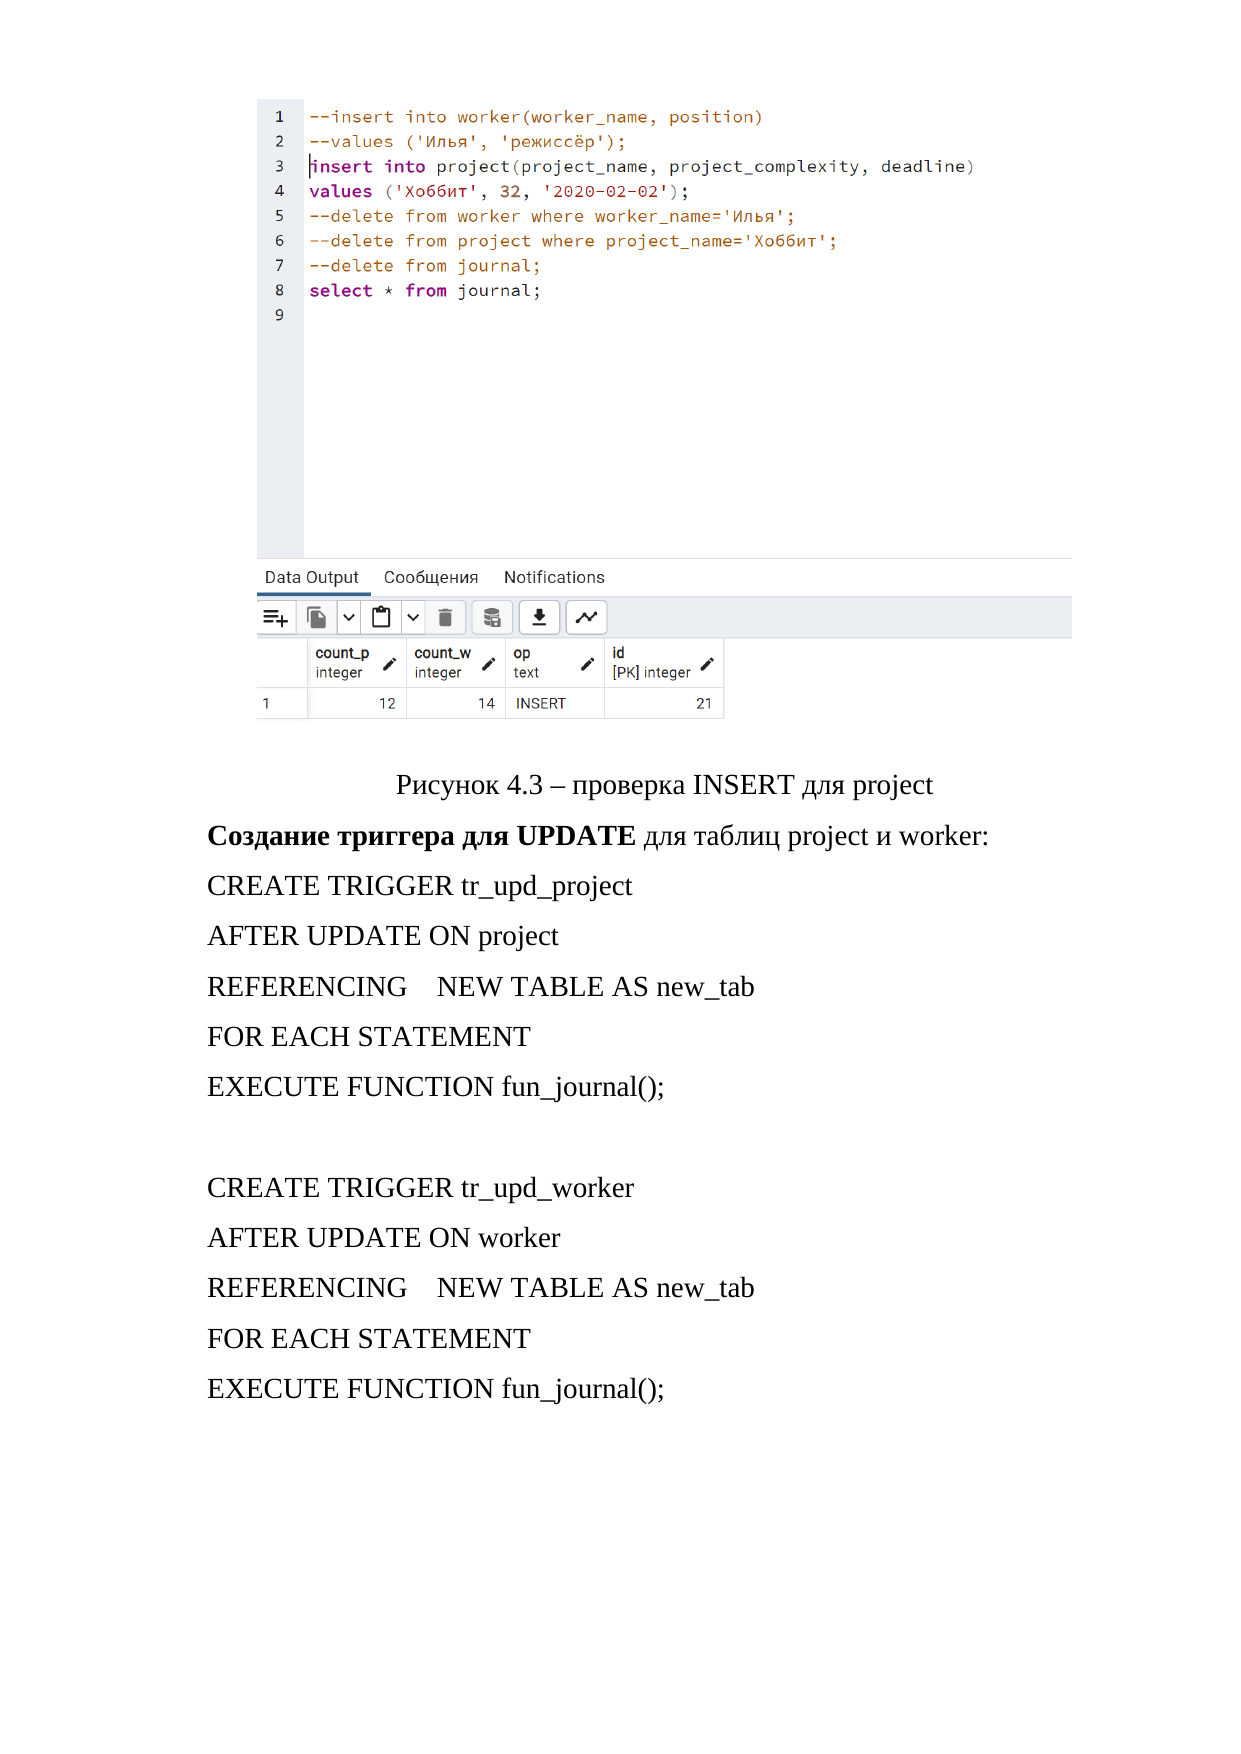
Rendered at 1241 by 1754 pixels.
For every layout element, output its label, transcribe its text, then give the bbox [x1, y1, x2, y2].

text EXECUTE FUNCTION fun_journal(); [148, 1069, 1181, 1103]
text AFTER UPDATE ON project [148, 918, 1181, 952]
text FOR EACH STATEMENT [148, 1019, 1181, 1053]
text CREATE TRIGGER tr_upd_worker [148, 1170, 1181, 1203]
text FOR EACH STATEMENT [148, 1321, 1181, 1354]
text REFERENCING NEW TABLE AS new_tab [148, 1271, 1181, 1304]
picture [257, 99, 1072, 756]
text AFTER UPDATE ON worker [148, 1220, 1181, 1254]
text Создание триггера для UPDATE для таблиц project и worker: [148, 818, 1181, 851]
text CREATE TRIGGER tr_upd_project [148, 868, 1181, 902]
text REFERENCING NEW TABLE AS new_tab [148, 969, 1181, 1002]
text EXECUTE FUNCTION fun_journal(); [148, 1371, 1181, 1405]
text Рисунок 4.3 – проверка INSERT для project [148, 767, 1181, 801]
